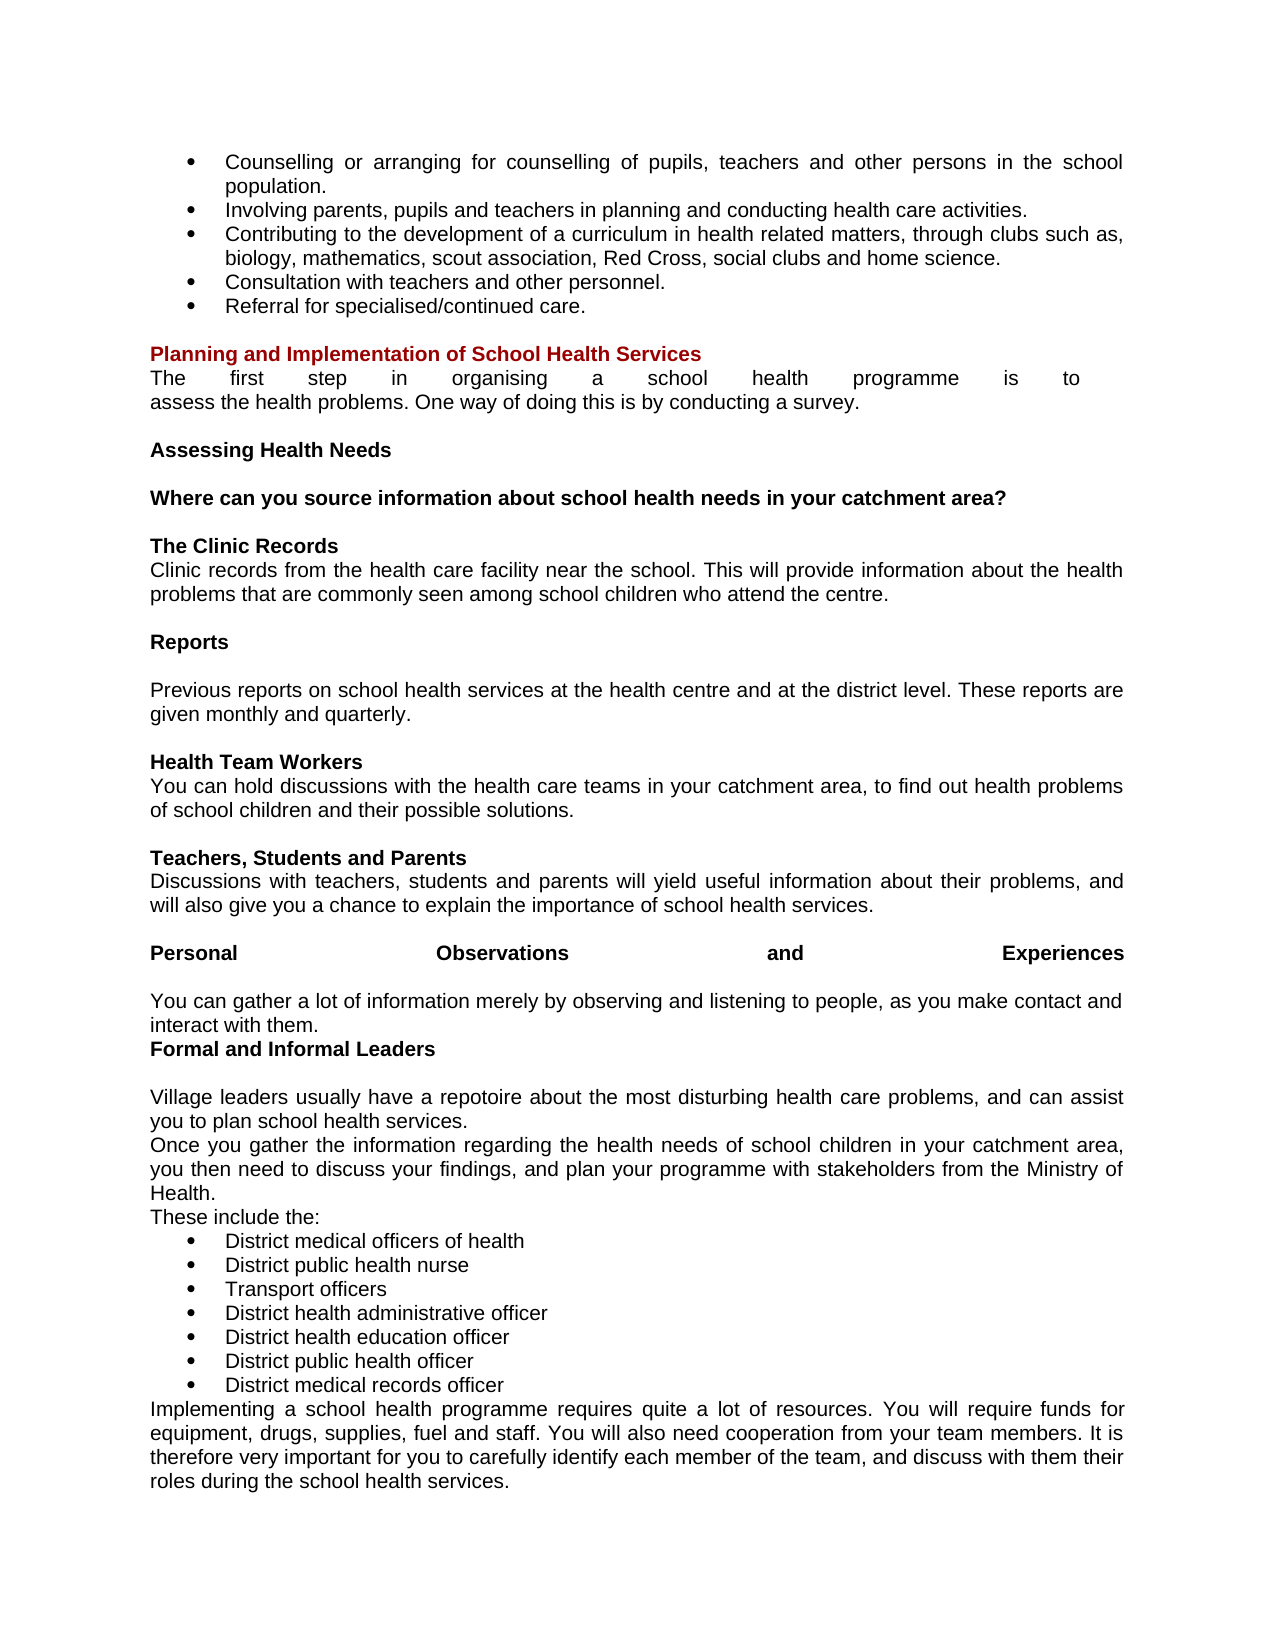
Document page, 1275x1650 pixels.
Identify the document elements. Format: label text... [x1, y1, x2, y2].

text The first step in organising a school health programme is to assess the health problems. One way of doing this is by conducting a survey. [150, 366, 1125, 414]
text Assessing Health Needs [150, 438, 1125, 462]
list Referral for specialised/continued care. [187, 294, 1125, 318]
text Implementing a school health programme requires quite a lot of resources. You will require funds for equipment, drugs, supplies, fuel and staff. You will also need cooperation from your team members. It is therefore very important for you to carefully identify each member of the team, and discuss with them their roles during the school health services. [150, 1397, 1125, 1493]
text Formal and Informal Leaders [150, 1037, 1125, 1061]
text You can hold discussions with the health care teams in your catchment area, to find out health problems of school children and their possible solutions. [150, 773, 1125, 821]
list District public health officer [187, 1349, 1125, 1373]
text Reports Previous reports on school health services at the health centre and at the district level. These reports are given monthly and quarterly. [150, 630, 1125, 726]
text Teachers, Students and Parents [150, 845, 1125, 869]
list District health administrative officer [187, 1301, 1125, 1325]
text Health Team Workers [150, 749, 1125, 773]
list Involving parents, pupils and teachers in planning and conducting health care activities. [187, 198, 1125, 222]
text Village leaders usually have a repotoire about the most disturbing health care problems, and can assist you to plan school health services. [150, 1061, 1125, 1133]
text Planning and Implementation of School Health Services [150, 342, 1125, 366]
list Consultation with teachers and other personnel. [187, 270, 1125, 294]
list Counselling or arranging for counselling of pupils, teachers and other persons in the school population. [187, 150, 1125, 198]
list District health education officer [187, 1325, 1125, 1349]
text Discussions with teachers, students and parents will yield useful information about their problems, and will also give you a chance to explain the importance of school health services. [150, 869, 1125, 917]
list Contributing to the development of a curriculum in health related matters, through clubs such as, biology, mathematics, scout association, Red Cross, social clubs and home science. [187, 222, 1125, 270]
text These include the: [150, 1205, 1125, 1229]
list District public health nurse [187, 1253, 1125, 1277]
list Transport officers [187, 1277, 1125, 1301]
text Clinic records from the health care facility near the school. This will provide information about the health problems that are commonly seen among school children who attend the centre. [150, 558, 1125, 606]
text Personal Observations and Experiences You can gather a lot of information merely by observing and listening to people, as you make contact and interact with them. [150, 941, 1125, 1037]
text The Clinic Records [150, 534, 1125, 558]
text Where can you source information about school health needs in your catchment area? [150, 462, 1125, 510]
text Once you gather the information regarding the health needs of school children in your catchment area, you then need to discuss your findings, and plan your programme with stakeholders from the Ministry of Health. [150, 1133, 1125, 1205]
list District medical officers of health [187, 1229, 1125, 1253]
list District medical records officer [187, 1373, 1125, 1397]
